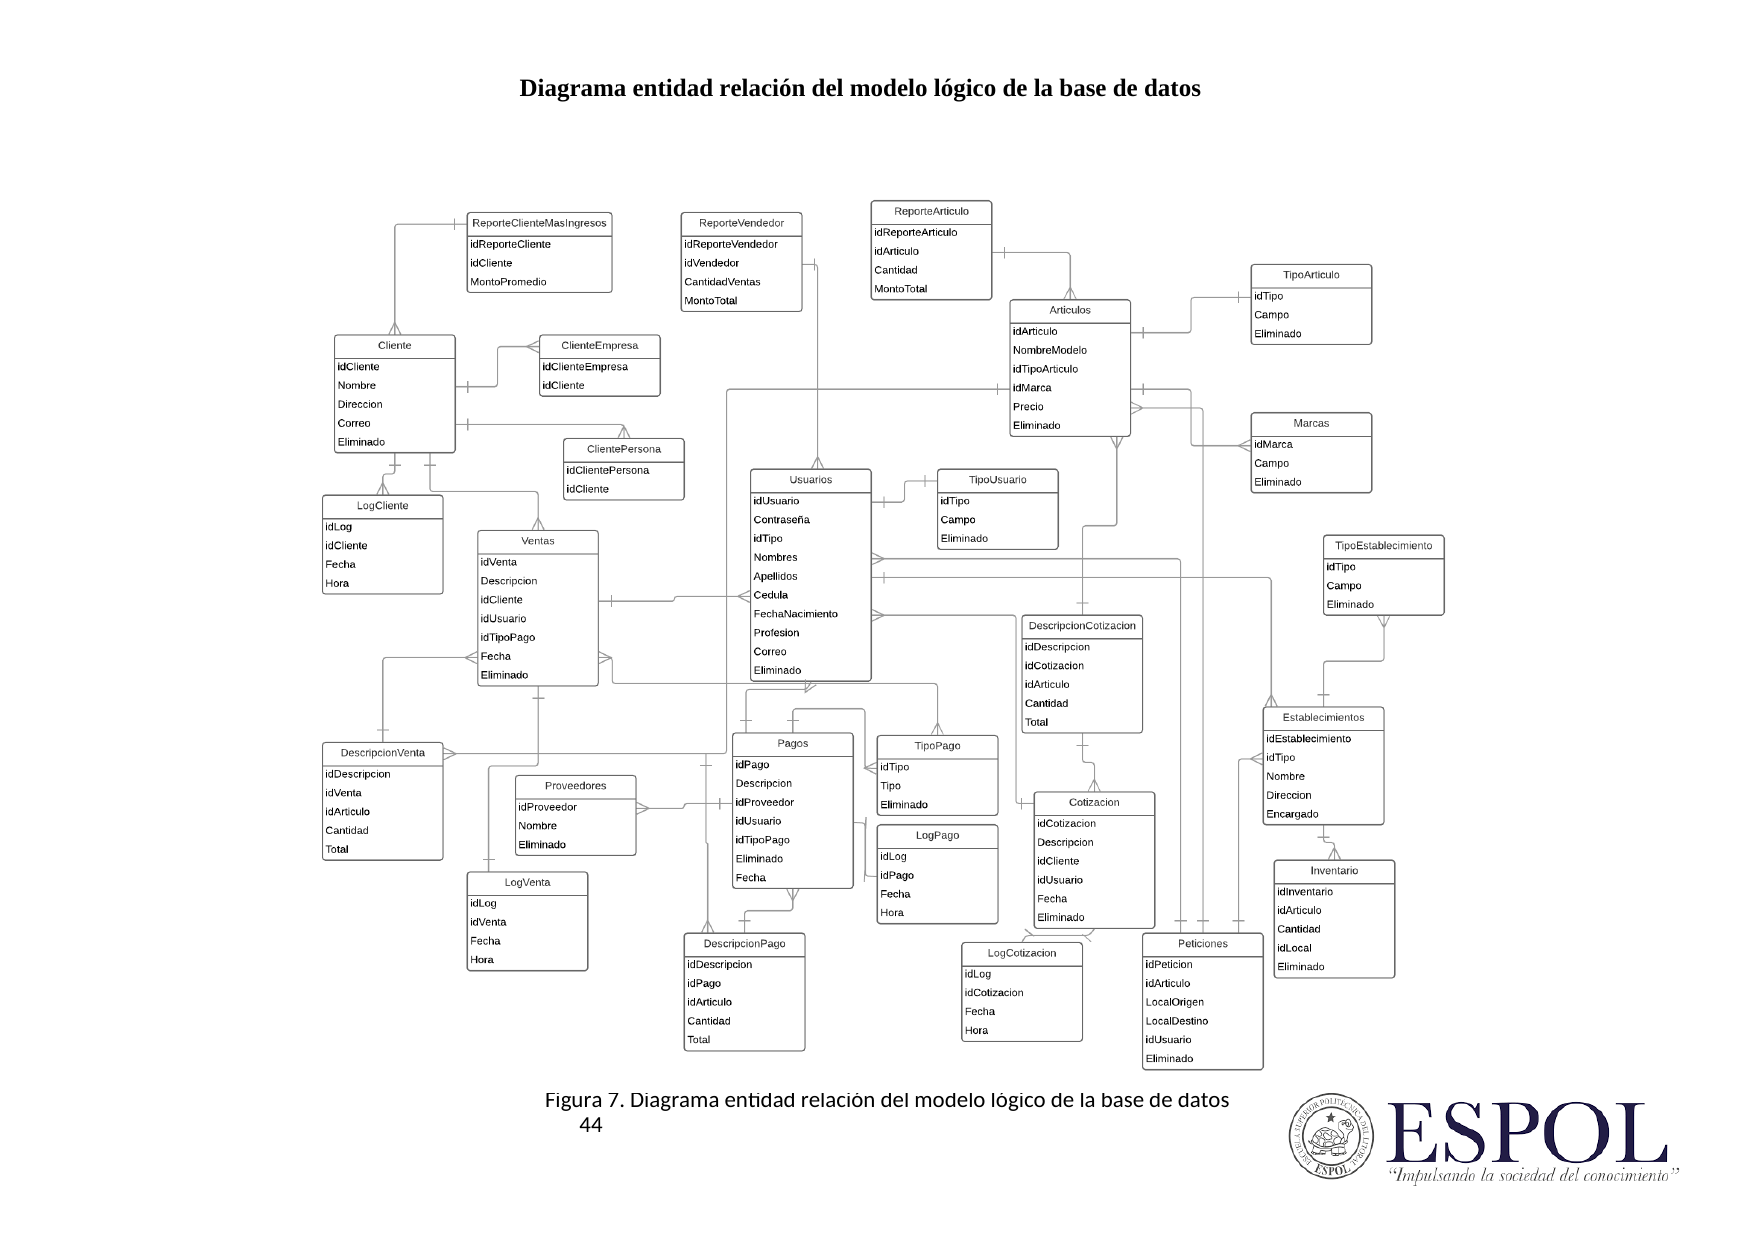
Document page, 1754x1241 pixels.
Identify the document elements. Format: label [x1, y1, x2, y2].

picture [298, 177, 1680, 1187]
